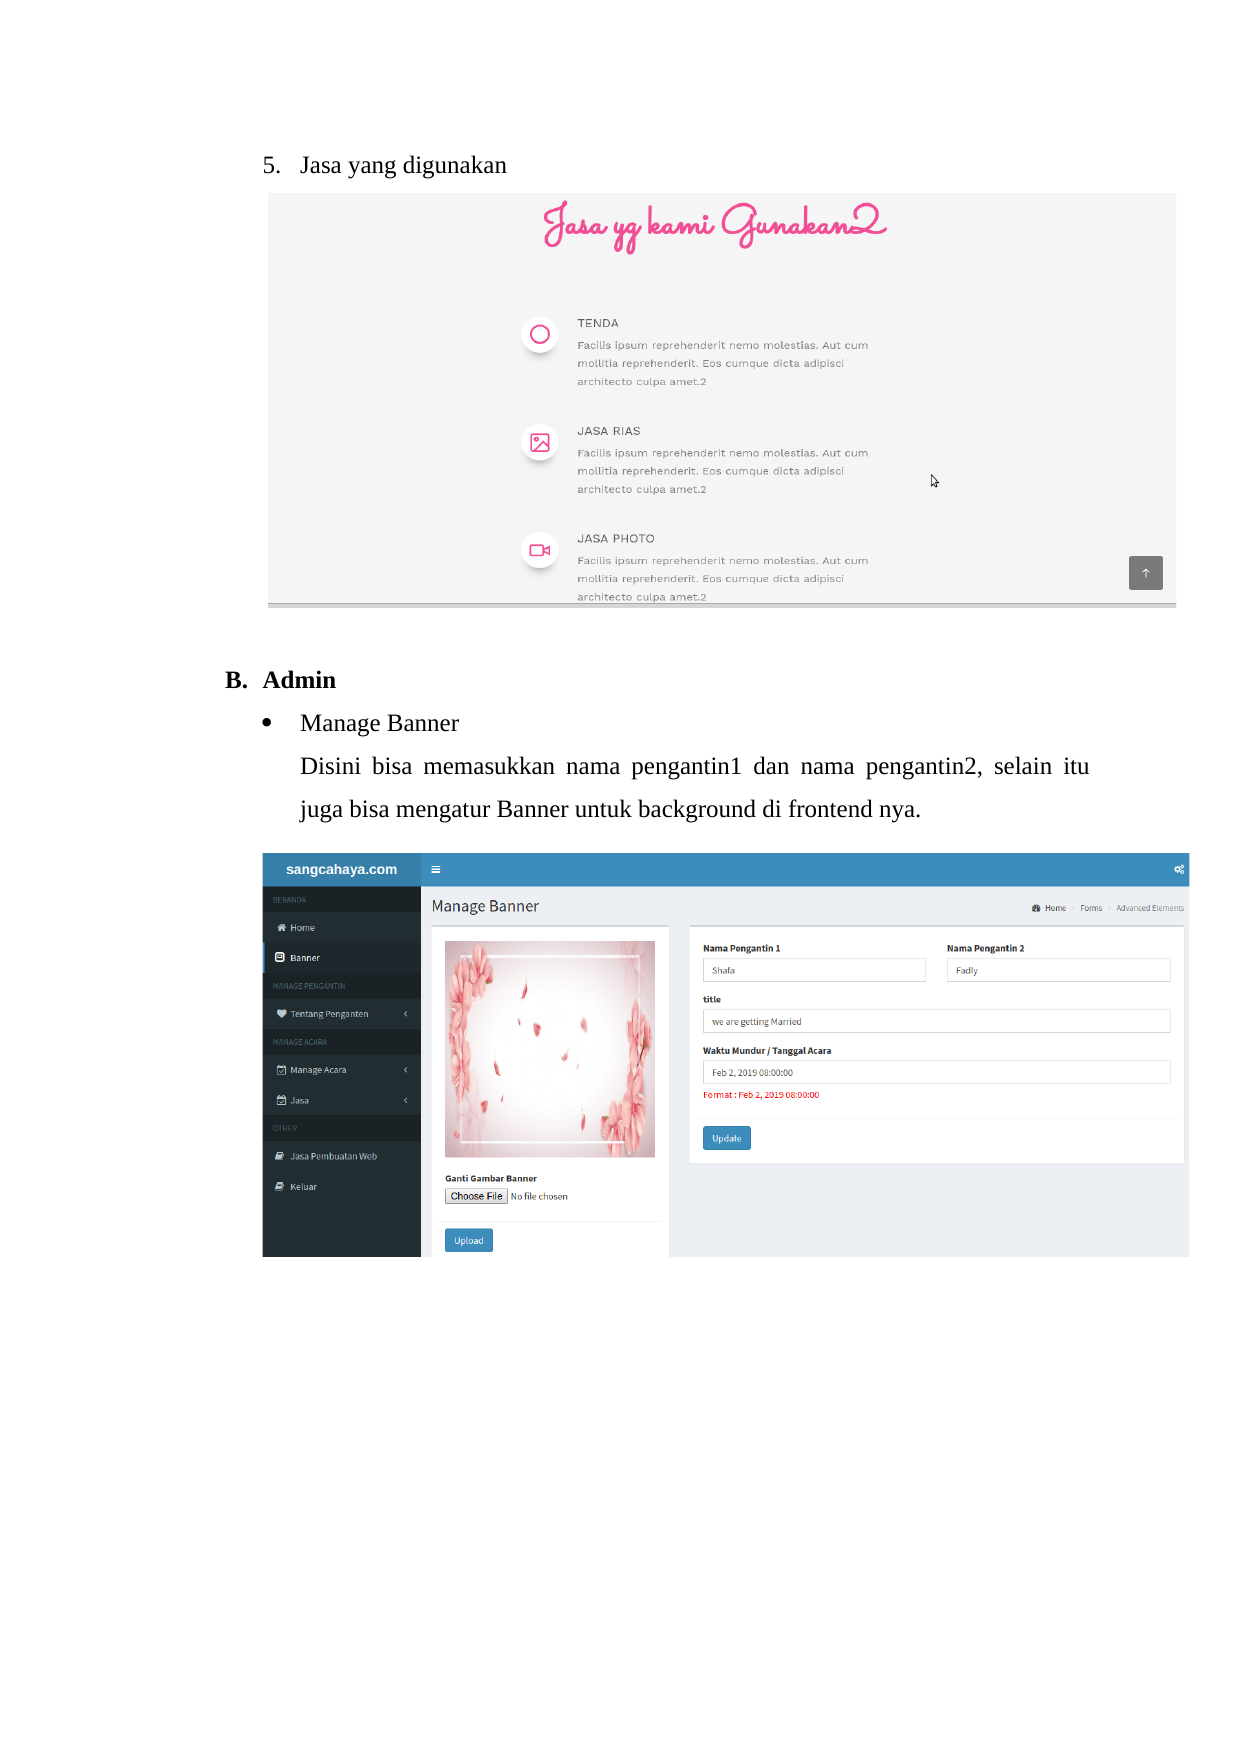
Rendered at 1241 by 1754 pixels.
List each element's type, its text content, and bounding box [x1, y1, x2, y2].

list Disini bisa memasukkan nama pengantin1 dan nama pengantin2, selain itu juga bisa mengatur Banner untuk background di frontend nya. [300, 780, 1090, 823]
list Manage Banner [262, 708, 1090, 737]
list Admin [225, 665, 1090, 693]
picture [262, 853, 1190, 1257]
picture [268, 193, 1177, 608]
list Jasa yang digunakan [262, 150, 1090, 179]
